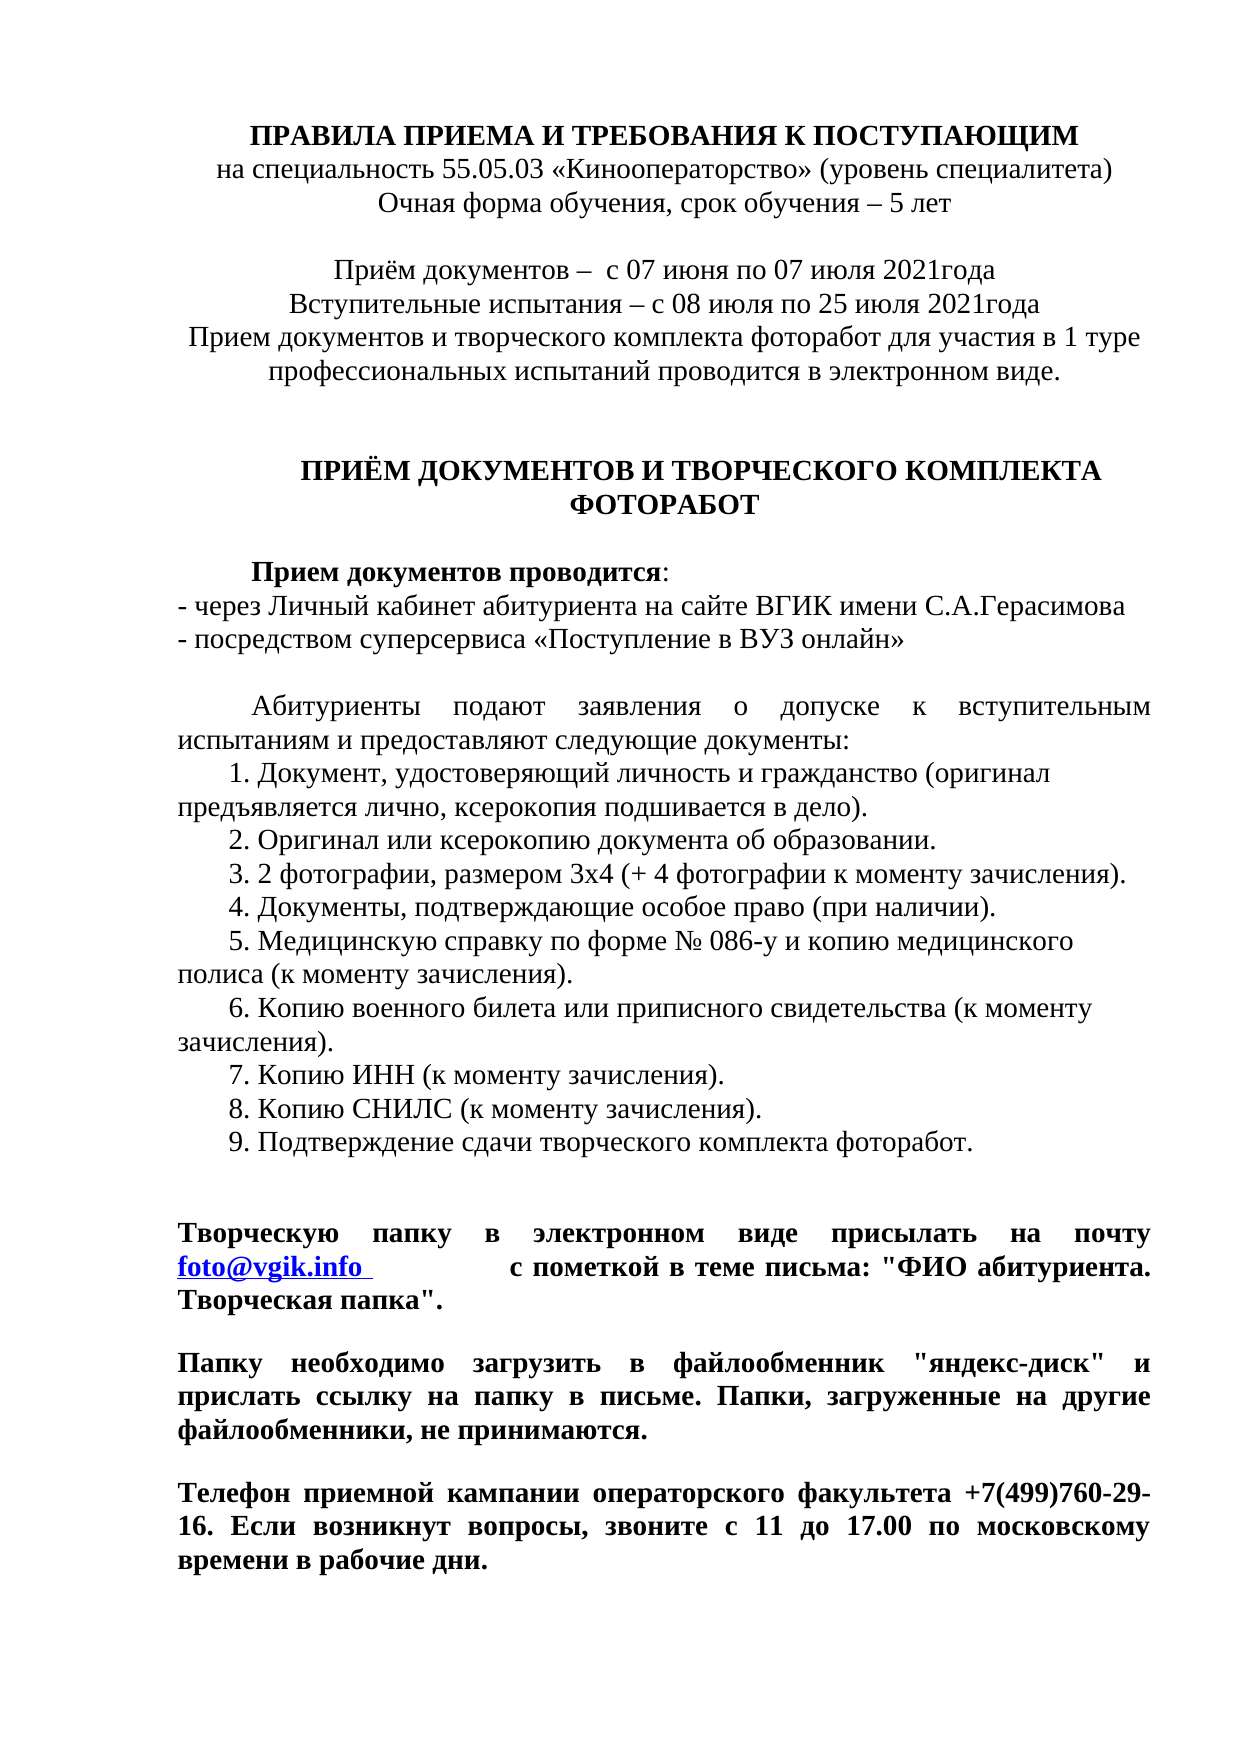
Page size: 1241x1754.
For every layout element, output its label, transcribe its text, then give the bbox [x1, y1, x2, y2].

text 4. Документы, подтверждающие особое право (при наличии). [177, 889, 1152, 923]
text Правила приема и требования к поступающим [177, 118, 1152, 152]
text 6. Копию военного билета или приписного свидетельства (к моменту зачисления). [177, 990, 1152, 1057]
text Прием документов проводится: [177, 554, 1152, 588]
text Творческую папку в электронном виде присылать на почту foto@vgik.info с пометкой в теме письма: "ФИО абитуриента. Творческая папка". [177, 1215, 1152, 1316]
text на специальность 55.05.03 «Кинооператорство» (уровень специалитета) [177, 152, 1152, 185]
text Телефон приемной кампании операторского факультета +7(499)760-29-16. Если возникнут вопросы, звоните с 11 до 17.00 по московскому времени в рабочие дни. [177, 1475, 1152, 1575]
text 1. Документ, удостоверяющий личность и гражданство (оригинал предъявляется лично, ксерокопия подшивается в дело). [177, 755, 1152, 822]
text 8. Копию СНИЛС (к моменту зачисления). [177, 1091, 1152, 1124]
text 9. Подтверждение сдачи творческого комплекта фоторабот. [177, 1124, 1152, 1158]
text Папку необходимо загрузить в файлообменник "яндекс-диск" и прислать ссылку на папку в письме. Папки, загруженные на другие файлообменники, не принимаются. [177, 1345, 1152, 1446]
text - через Личный кабинет абитуриента на сайте ВГИК имени С.А.Герасимова [177, 588, 1152, 621]
text 2. Оригинал или ксерокопию документа об образовании. [177, 822, 1152, 856]
text Приём документов – с 07 июня по 07 июля 2021года [177, 252, 1152, 286]
text 7. Копию ИНН (к моменту зачисления). [177, 1057, 1152, 1091]
text Абитуриенты подают заявления о допуске к вступительным испытаниям и предоставляют следующие документы: [177, 688, 1152, 755]
text Прием документов и творческого комплекта фоторабот для участия в 1 туре профессиональных испытаний проводится в электронном виде. [177, 319, 1152, 386]
text 5. Медицинскую справку по форме № 086-у и копию медицинского полиса (к моменту зачисления). [177, 923, 1152, 990]
text Очная форма обучения, срок обучения – 5 лет [177, 185, 1152, 219]
text ПРИЁМ ДОКУМЕНТОВ И ТВОРЧЕСКОГО КОМПЛЕКТА ФОТОРАБОТ [177, 453, 1152, 521]
text 3. 2 фотографии, размером 3х4 (+ 4 фотографии к моменту зачисления). [177, 856, 1152, 889]
text - посредством суперсервиса «Поступление в ВУЗ онлайн» [177, 621, 1152, 655]
text Вступительные испытания – с 08 июля по 25 июля 2021года [177, 286, 1152, 319]
